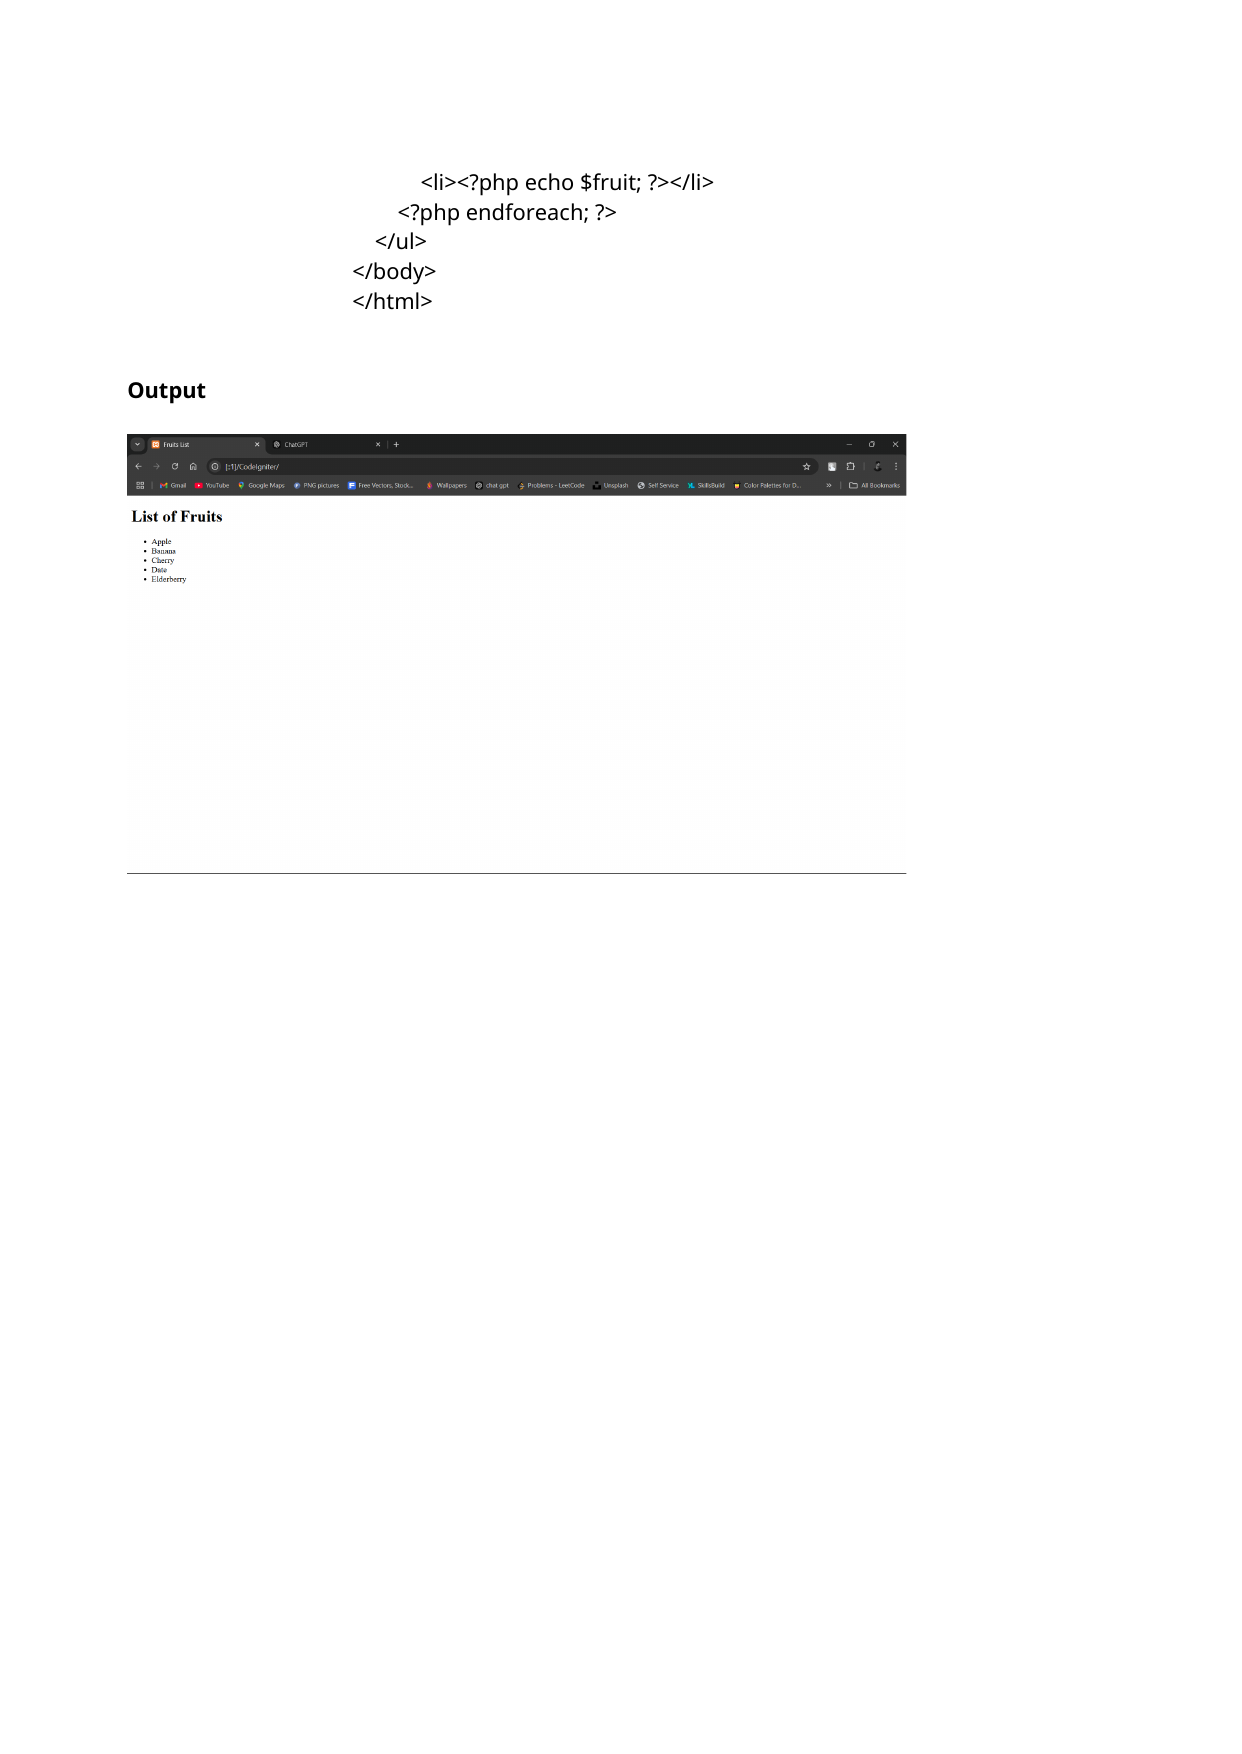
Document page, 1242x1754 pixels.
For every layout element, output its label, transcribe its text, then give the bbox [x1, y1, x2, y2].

text <li><?php echo $fruit; ?></li> [352, 167, 1123, 196]
picture [127, 434, 907, 874]
text Output [127, 375, 1123, 405]
text </html> [352, 286, 1123, 316]
text </body> [352, 256, 1123, 286]
text </ul> [352, 226, 1123, 256]
text <?php endforeach; ?> [352, 196, 1123, 226]
